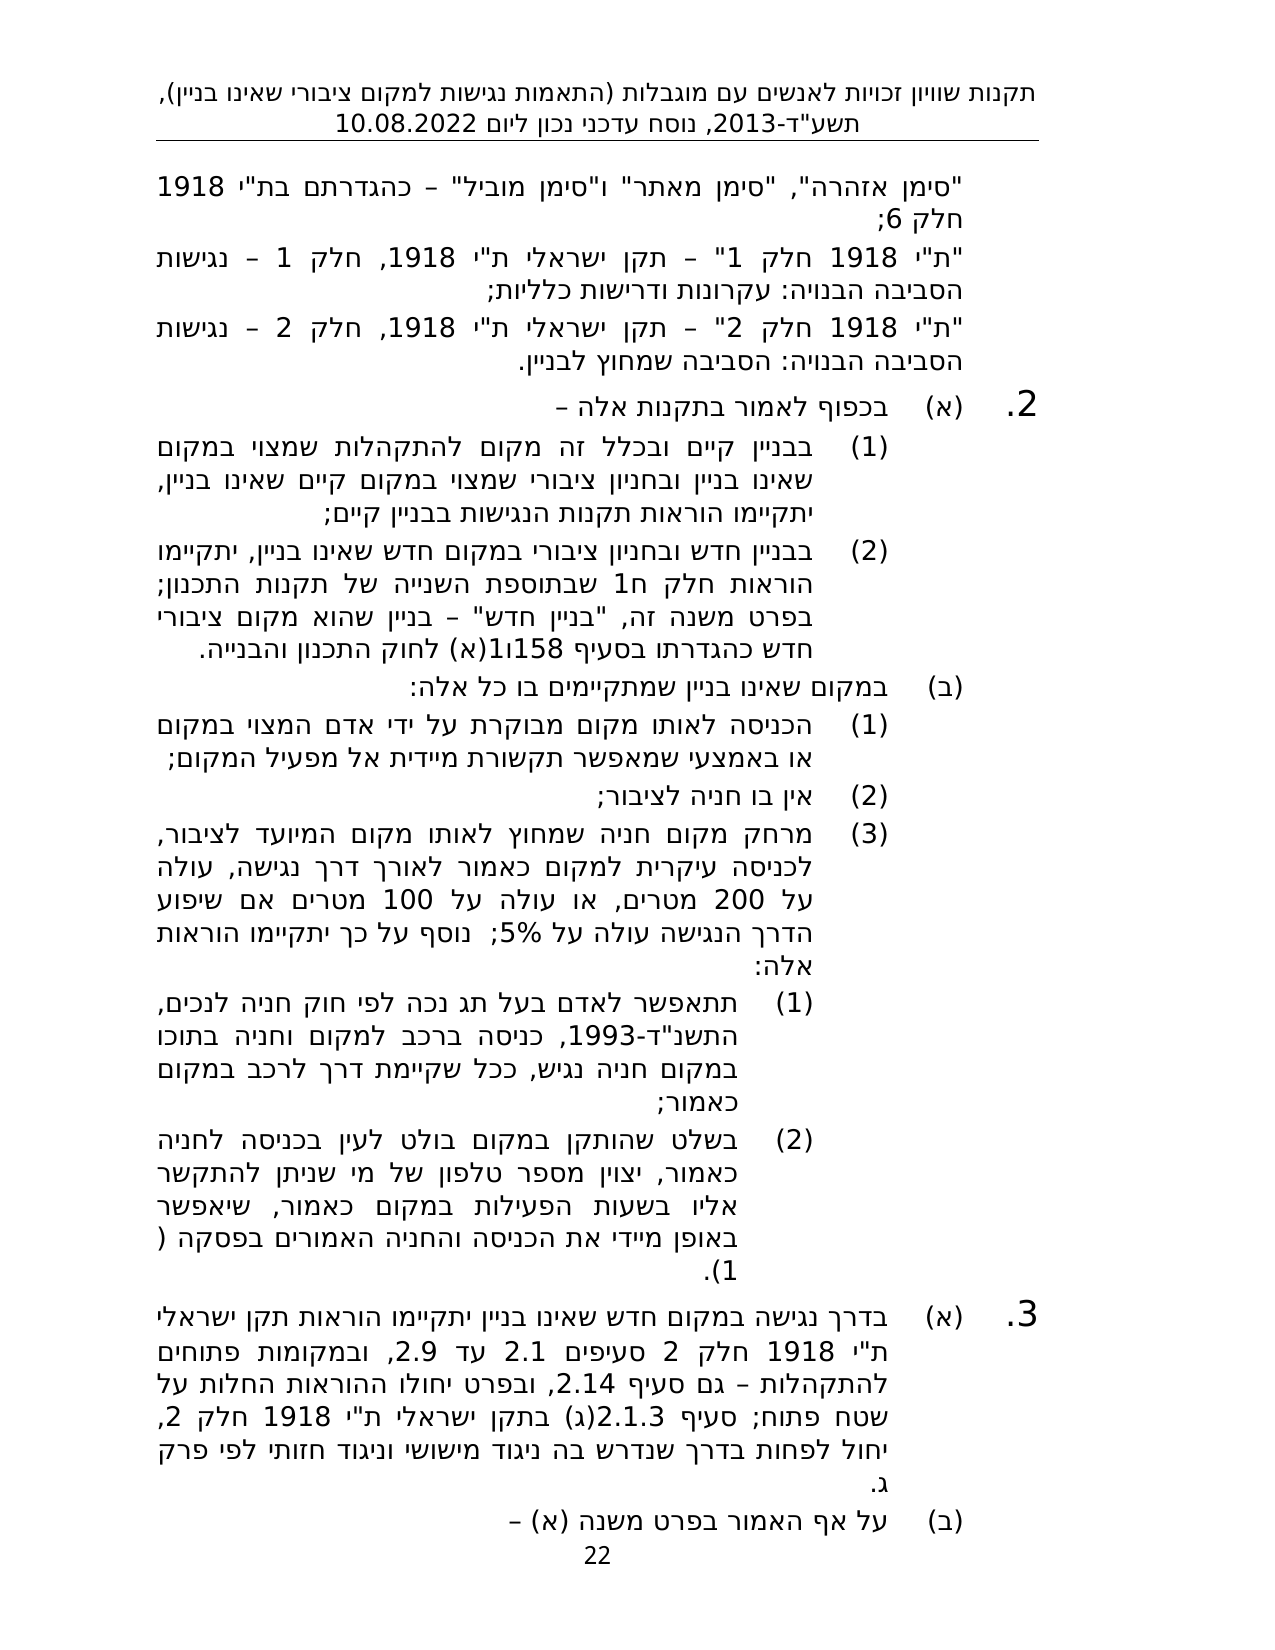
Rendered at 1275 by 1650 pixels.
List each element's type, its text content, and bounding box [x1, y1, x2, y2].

text (3) מרחק מקום חניה שמחוץ לאותו מקום המיועד לציבור, לכניסה עיקרית למקום כאמור לאורך דרך נגישה, עולה על 200 מטרים, או עולה על 100 מטרים אם שיפוע הדרך הנגישה עולה על 5%; נוסף על כך יתקיימו הוראות אלה: [156, 1184, 889, 1347]
text 12. חניון ציבורי [156, 321, 1039, 362]
text (1) תתאפשר לאדם בעל תג נכה לפי חוק חניה לנכים, התשנ"ד-1993, כניסה ברכב למקום וחניה בתוכו במקום חניה נגיש, ככל שקיימת דרך לרכב במקום כאמור; [156, 1354, 814, 1484]
text (1) הכניסה לאותו מקום מבוקרת על ידי אדם המצוי במקום או באמצעי שמאפשר תקשורת מיידית אל מפעיל המקום; [156, 1076, 889, 1140]
text "סימן אזהרה", "סימן מאתר" ו"סימן מוביל" – כהגדרתם בת"י 1918 חלק 6; [156, 537, 964, 601]
text (תקנות 2(א) ו-13(א)) [156, 451, 1039, 483]
text (1) בבניין קיים ובכלל זה מקום להתקהלות שמצוי במקום שאינו בניין ובחניון ציבורי שמצוי במקום קיים שאינו בניין, יתקיימו הוראות תקנות הנגישות בבניין קיים; [156, 797, 889, 895]
text 9. אתר הנצחה [156, 177, 1039, 218]
text (2) בבניין חדש ובחניון ציבורי במקום חדש שאינו בניין, יתקיימו הוראות חלק ח1 שבתוספת השנייה של תקנות התכנון; בפרט משנה זה, "בניין חדש" – בניין שהוא מקום ציבורי חדש כהגדרתו בסעיף 158ו1(א) לחוק התכנון והבנייה. [156, 901, 889, 1031]
text תוספת שנייה [156, 414, 1039, 446]
text 10. גן אירועים [156, 225, 1039, 266]
text 2. (א) בכפוף לאמור בתקנות אלה – [156, 749, 1039, 791]
text "ת"י 1918 חלק 2" – תקן ישראלי ת"י 1918, חלק 2 – נגישות הסביבה הבנויה: הסביבה שמחוץ לבניין. [156, 679, 964, 743]
text (2) אין בו חניה לציבור; [156, 1146, 889, 1178]
text 11. מגרש ספורט [156, 273, 1039, 314]
text (ב) במקום שאינו בניין שמתקיימים בו כל אלה: [156, 1038, 964, 1069]
text "ת"י 1918 חלק 1" – תקן ישראלי ת"י 1918, חלק 1 – נגישות הסביבה הבנויה: עקרונות ודרישות כלליות; [156, 608, 964, 672]
text 1. בתוספת זו – [156, 489, 1039, 530]
